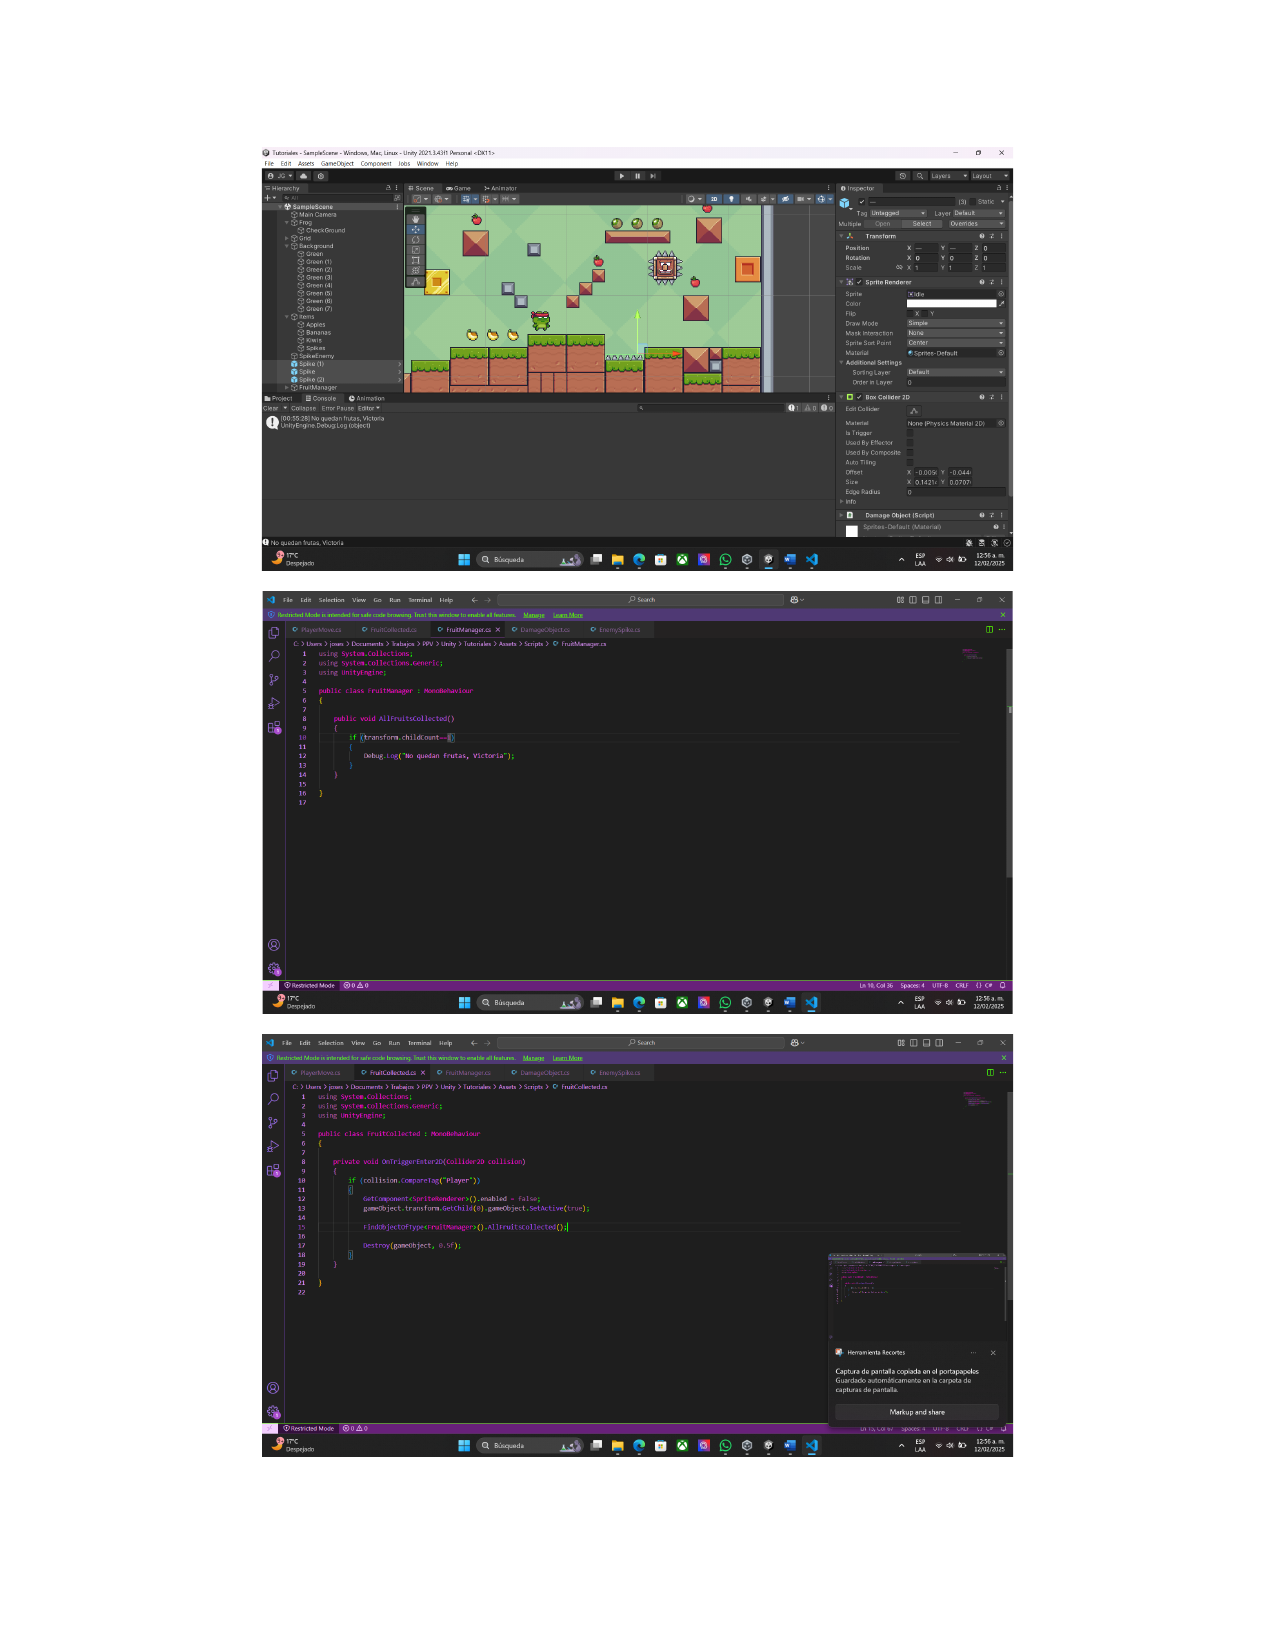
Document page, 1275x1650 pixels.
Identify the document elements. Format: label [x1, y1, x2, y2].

picture [262, 591, 1013, 1014]
picture [261, 147, 1014, 571]
picture [262, 1034, 1014, 1457]
